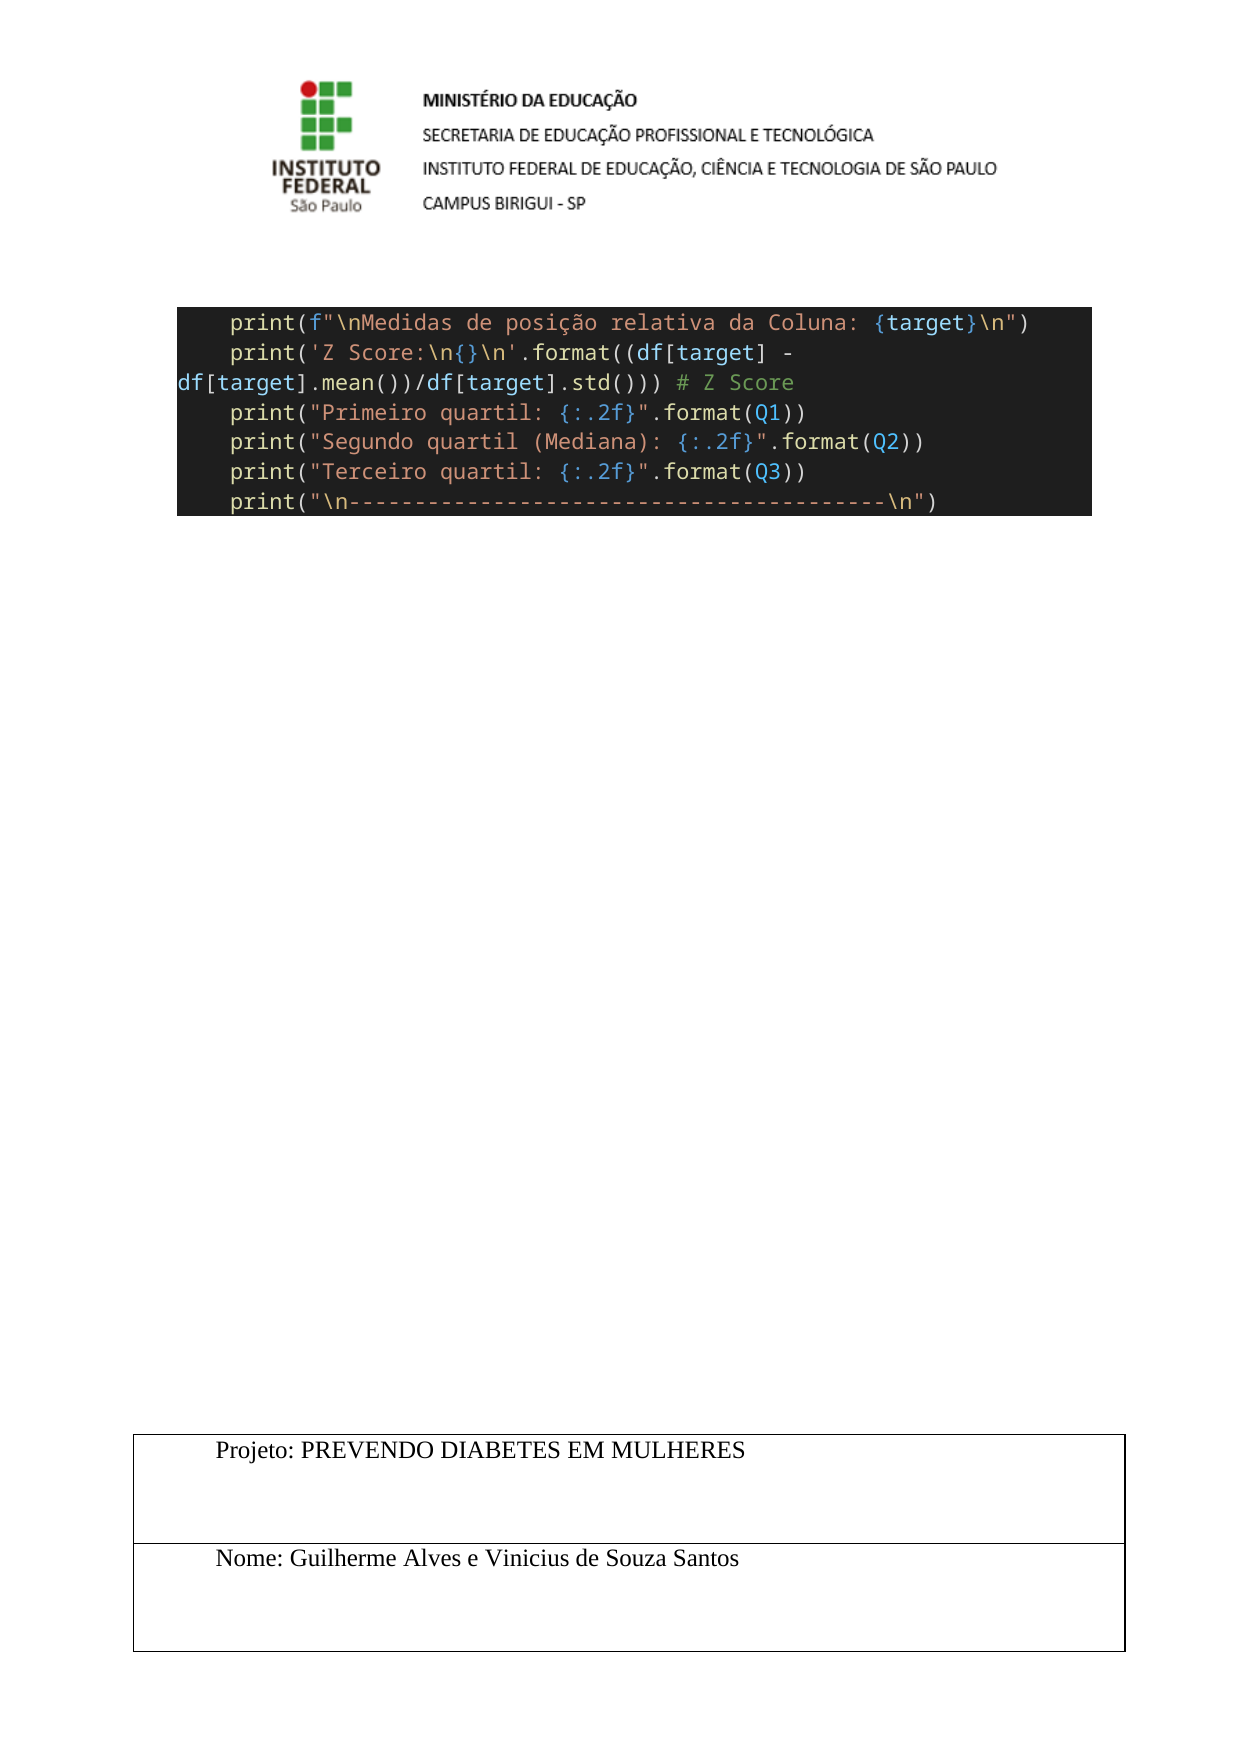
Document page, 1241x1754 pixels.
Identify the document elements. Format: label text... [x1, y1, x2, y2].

text print(f"\nMedidas de posição relativa da Coluna: {target}\n") [177, 307, 1092, 337]
text print("Primeiro quartil: {:.2f}".format(Q1)) [177, 396, 1092, 426]
text print("\n-----------------------------------------\n") [177, 486, 1092, 516]
text print("Segundo quartil (Mediana): {:.2f}".format(Q2)) [177, 426, 1092, 456]
text print("Terceiro quartil: {:.2f}".format(Q3)) [177, 456, 1092, 486]
text print('Z Score:\n{}\n'.format((df[target] - df[target].mean())/df[target].std())) # Z Score [177, 337, 1092, 396]
picture [248, 59, 1043, 250]
